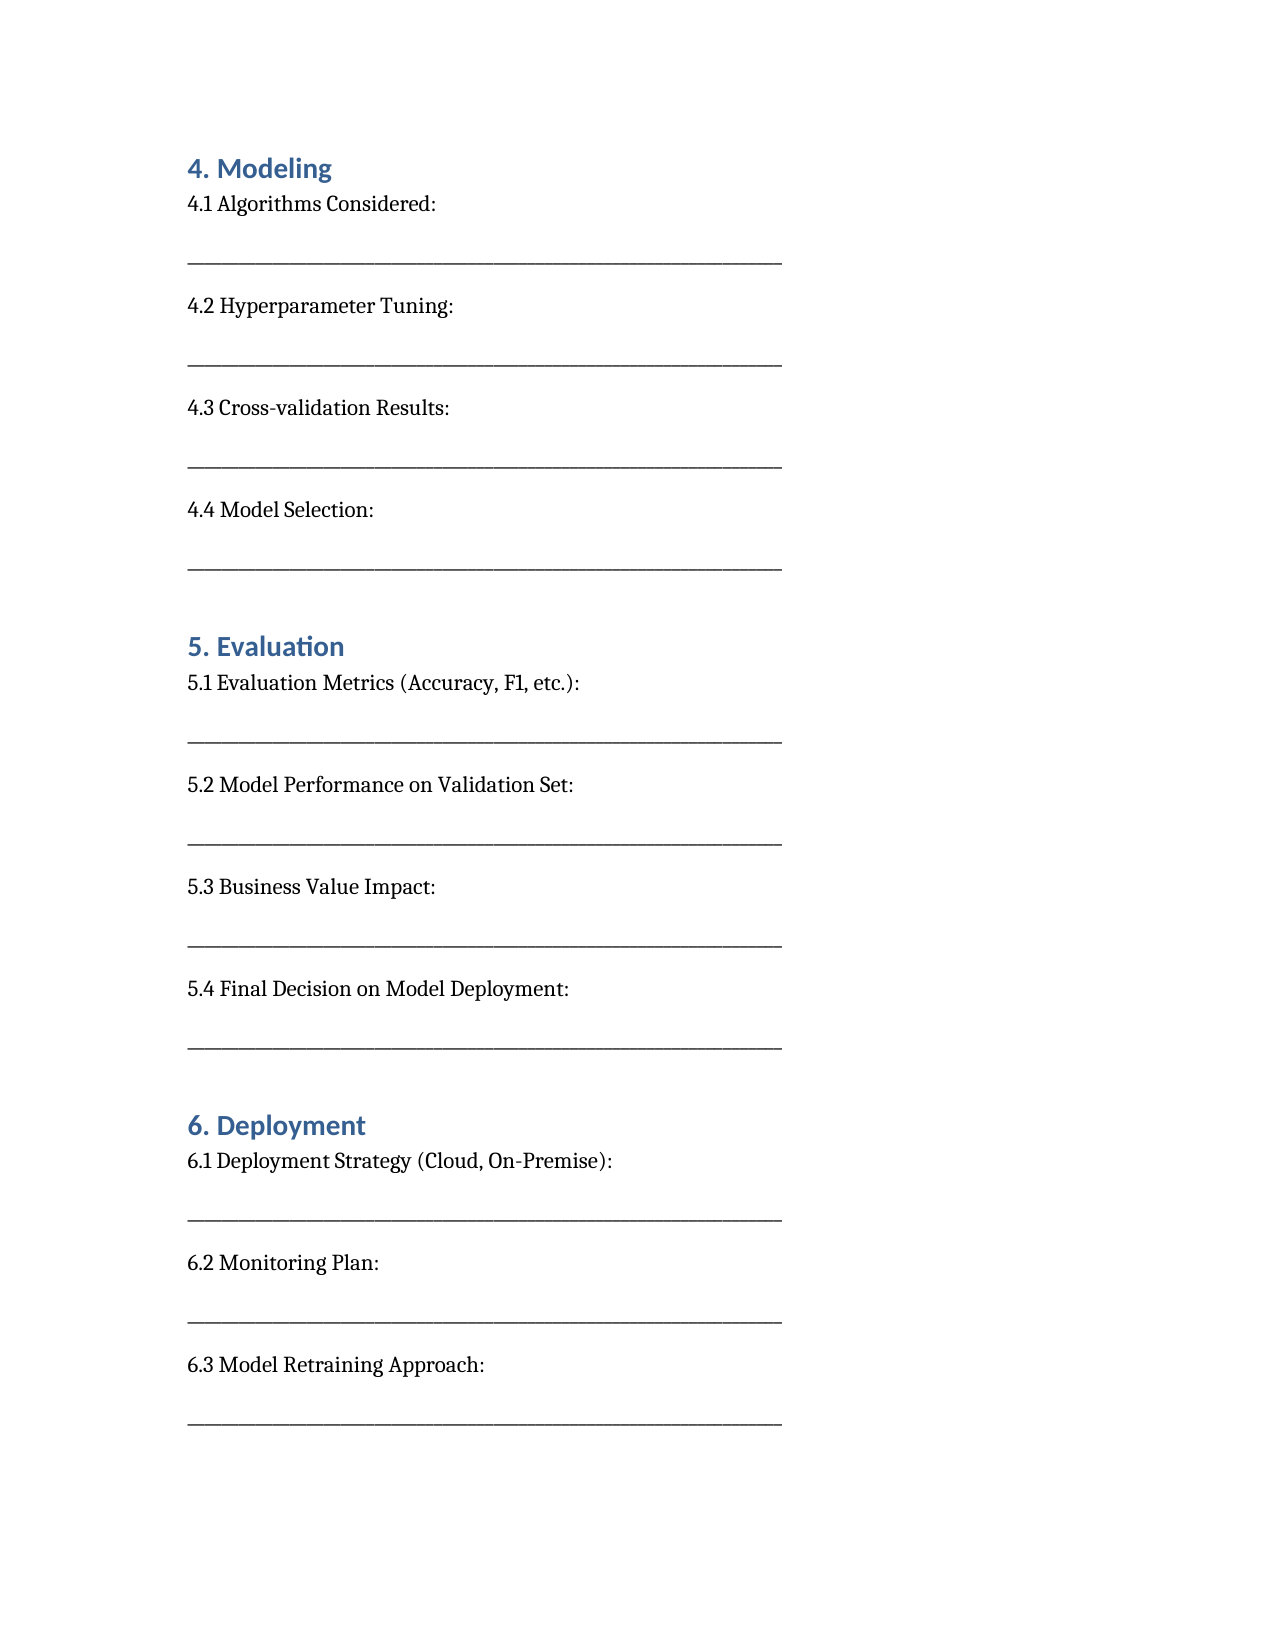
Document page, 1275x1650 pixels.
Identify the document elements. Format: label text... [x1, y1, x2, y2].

text 4.1 Algorithms Considered: [187, 191, 1087, 217]
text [187, 242, 1087, 268]
text 4.4 Model Selection: [187, 497, 1087, 523]
text ______________________________________________________________________ [187, 822, 1087, 849]
text 4.2 Hyperparameter Tuning: [187, 293, 1087, 319]
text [187, 1403, 1087, 1429]
text 6.1 Deployment Strategy (Cloud, On-Premise): [187, 1148, 1087, 1174]
subtitle 6. Deployment [187, 1107, 1087, 1142]
subtitle 4. Modeling [187, 150, 1087, 186]
text ______________________________________________________________________ [187, 1199, 1087, 1225]
subtitle 5. Evaluation [187, 628, 1087, 664]
text 5.1 Evaluation Metrics (Accuracy, F1, etc.): [187, 669, 1087, 696]
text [187, 1301, 1087, 1327]
text 6.2 Monitoring Plan: [187, 1250, 1087, 1276]
text ______________________________________________________________________ [187, 720, 1087, 747]
text 5.2 Model Performance on Validation Set: [187, 771, 1087, 798]
text ______________________________________________________________________ [187, 1027, 1087, 1053]
text ______________________________________________________________________ [187, 446, 1087, 472]
text 5.4 Final Decision on Model Deployment: [187, 976, 1087, 1002]
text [187, 344, 1087, 370]
text ______________________________________________________________________ [187, 924, 1087, 951]
text ______________________________________________________________________ [187, 548, 1087, 574]
text 4.3 Cross-validation Results: [187, 395, 1087, 421]
text 6.3 Model Retraining Approach: [187, 1352, 1087, 1378]
text 5.3 Business Value Impact: [187, 873, 1087, 900]
